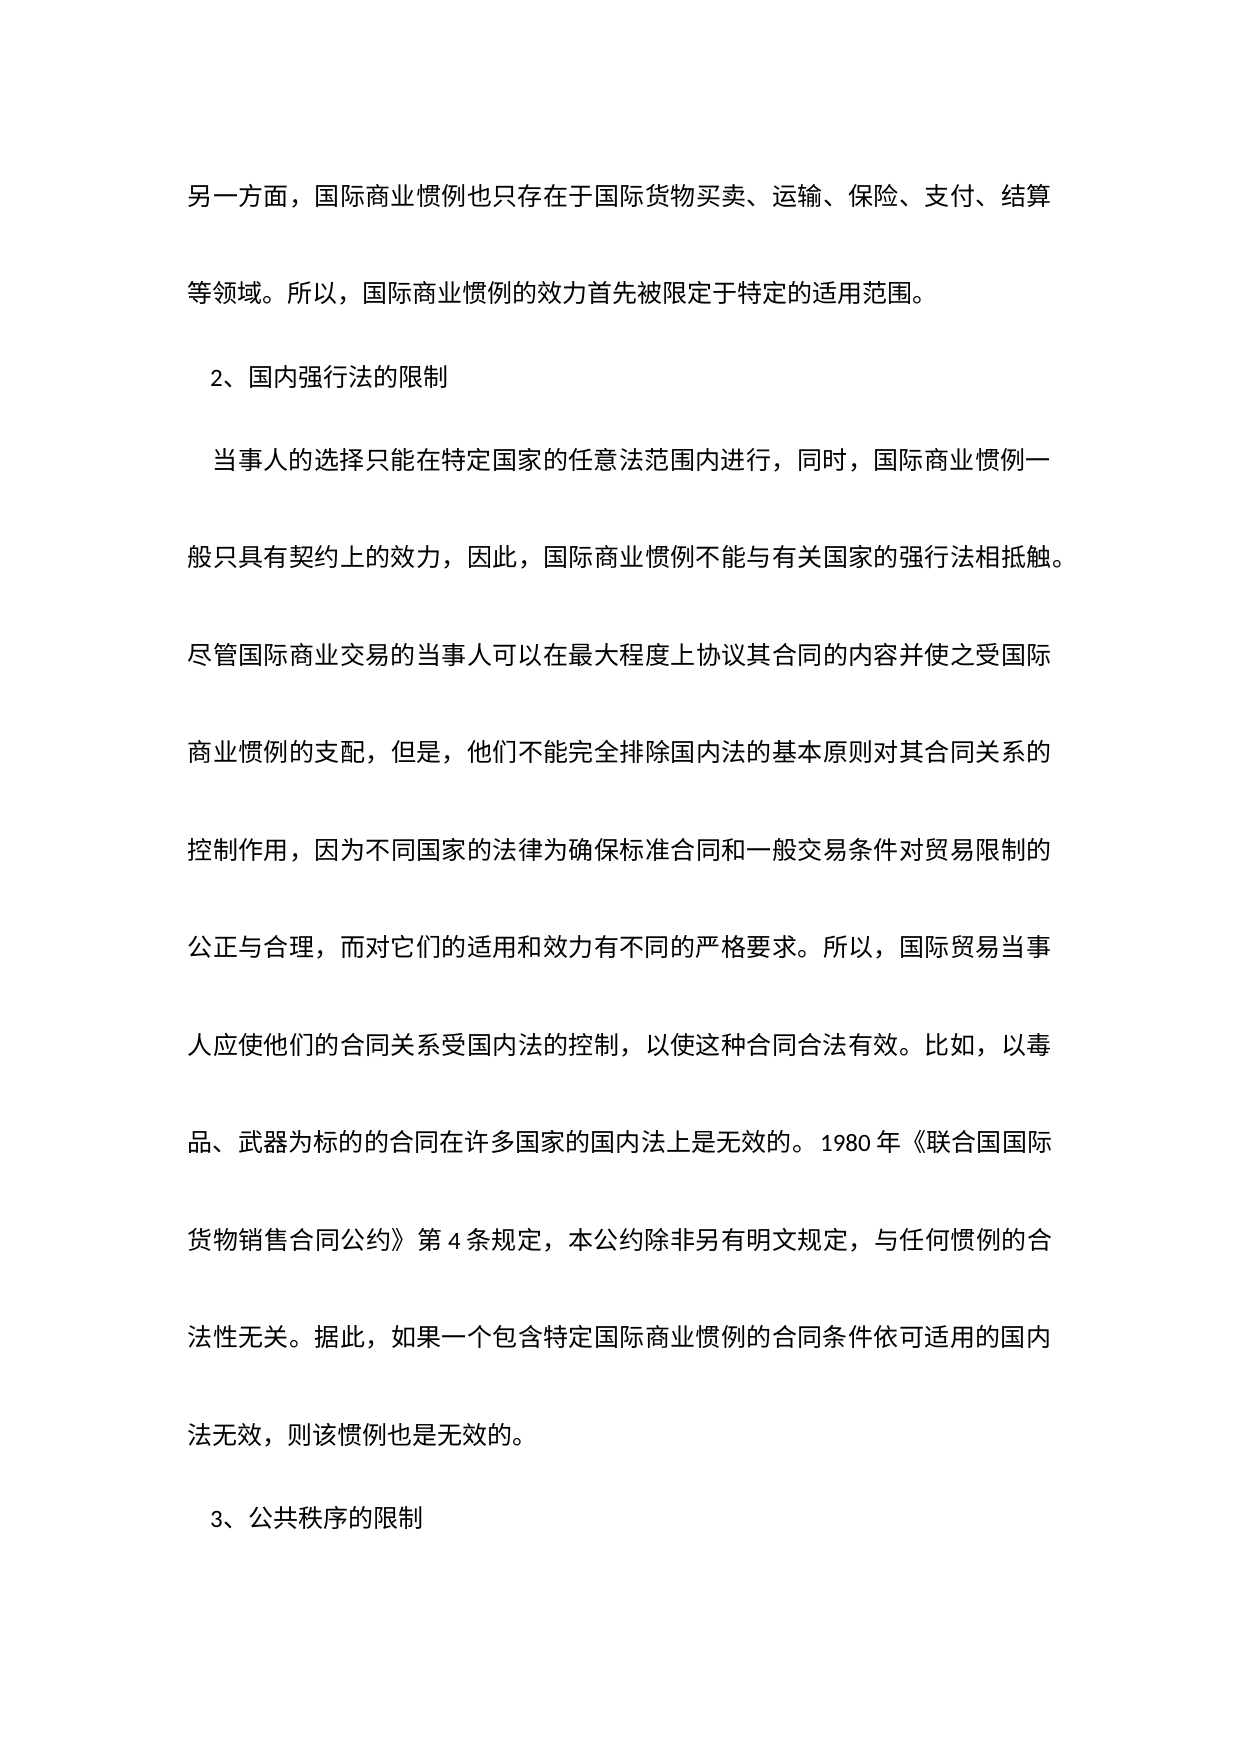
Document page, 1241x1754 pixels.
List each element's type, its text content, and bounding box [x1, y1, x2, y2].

text 3、公共秩序的限制 [187, 1484, 1053, 1549]
text 当事人的选择只能在特定国家的任意法范围内进行，同时，国际商业惯例一般只具有契约上的效力，因此，国际商业惯例不能与有关国家的强行法相抵触。尽管国际商业交易的当事人可以在最大程度上协议其合同的内容并使之受国际商业惯例的支配，但是，他们不能完全排除国内法的基本原则对其合同关系的控制作用，因为不同国家的法律为确保标准合同和一般交易条件对贸易限制的公正与合理，而对它们的适用和效力有不同的严格要求。所以，国际贸易当事人应使他们的合同关系受国内法的控制，以使这种合同合法有效。比如，以毒品、武器为标的的合同在许多国家的国内法上是无效的。1980年《联合国国际货物销售合同公约》第4条规定，本公约除非另有明文规定，与任何惯例的合法性无关。据此，如果一个包含特定国际商业惯例的合同条件依可适用的国内法无效，则该惯例也是无效的。 [187, 426, 1053, 1466]
text 2、国内强行法的限制 [187, 343, 1053, 408]
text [187, 162, 1053, 324]
